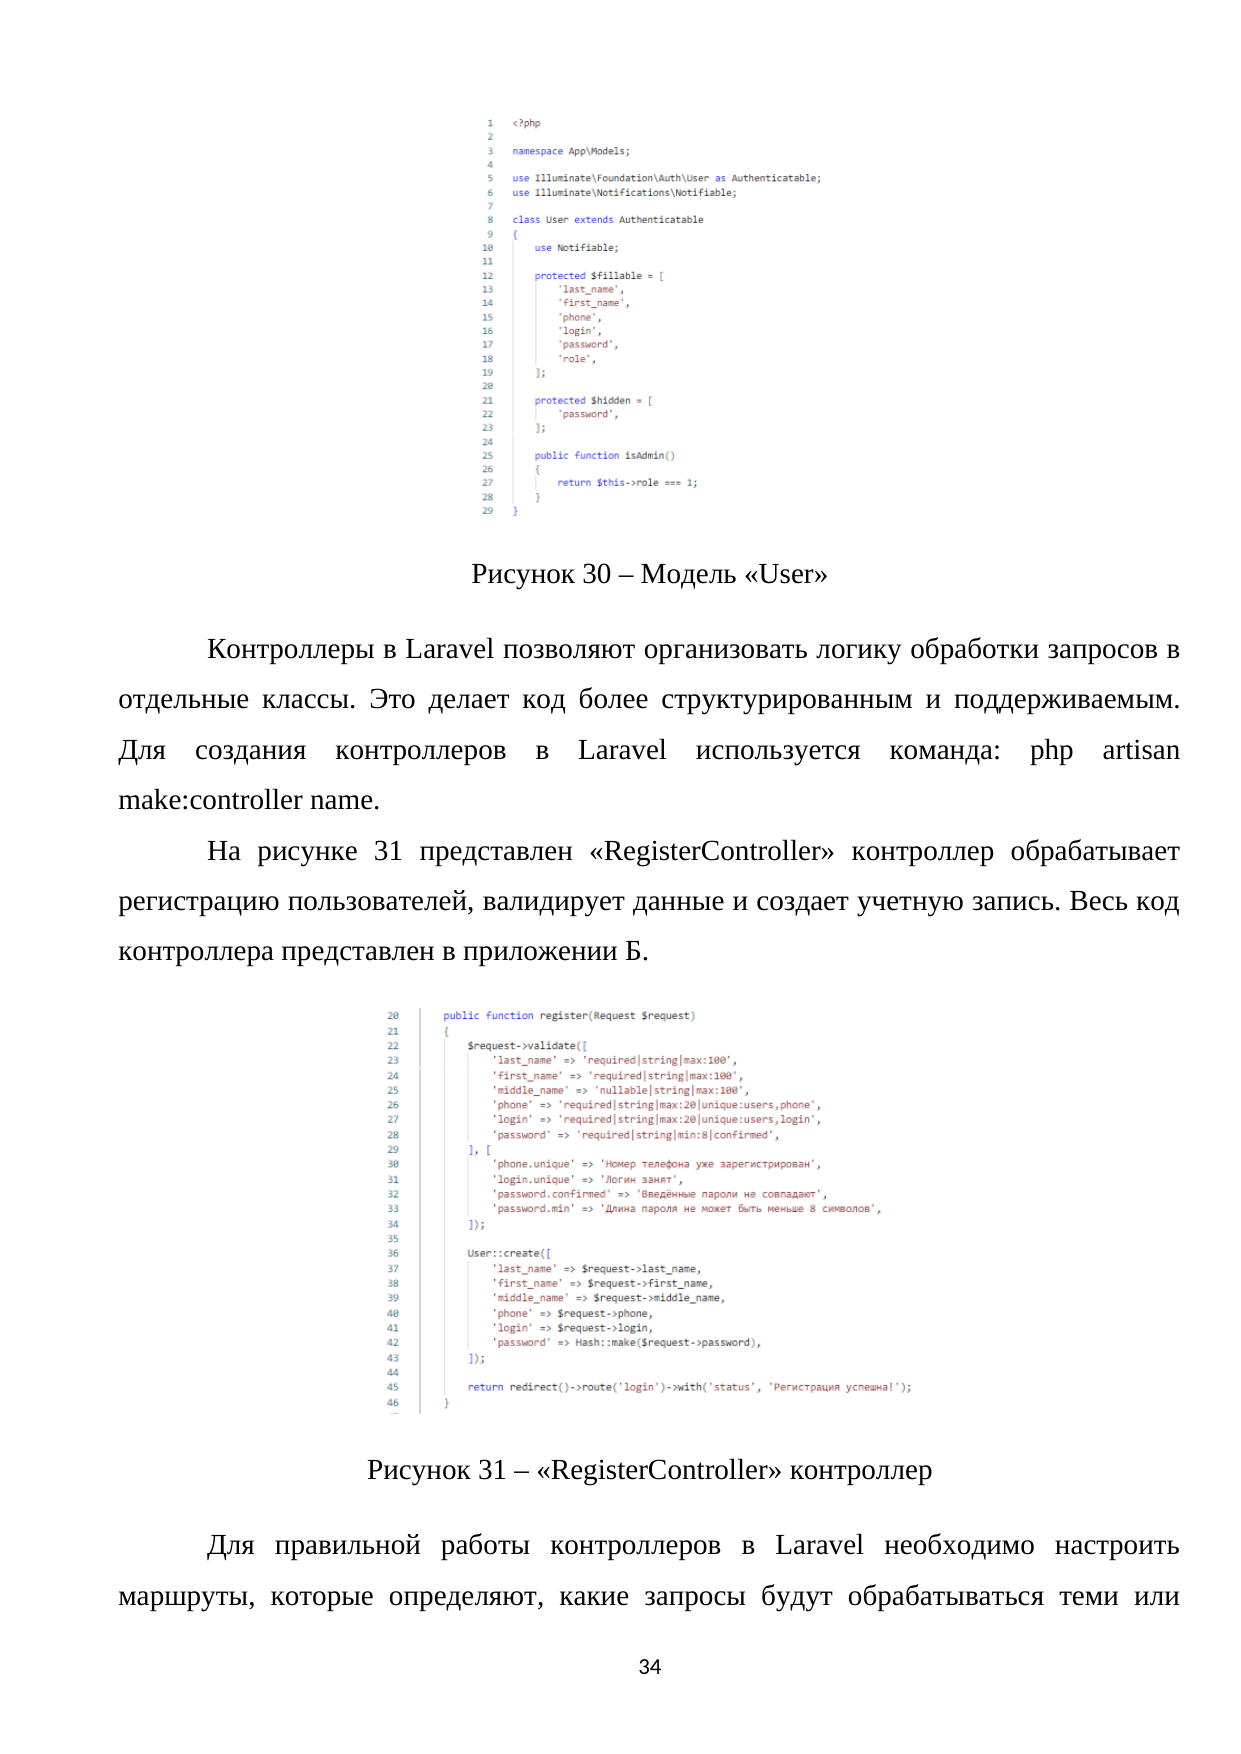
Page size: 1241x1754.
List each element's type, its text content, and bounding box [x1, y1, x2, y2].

text Рисунок 31 – «RegisterController» контроллер [118, 1452, 1181, 1486]
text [118, 1527, 1181, 1611]
text На рисунке 31 представлен «RegisterController» контроллер обрабатывает регистрацию пользователей, валидирует данные и создает учетную запись. Весь код контроллера представлен в приложении Б. [118, 833, 1181, 967]
picture [385, 1008, 915, 1414]
text Рисунок 30 – Модель «User» [118, 556, 1181, 589]
picture [477, 118, 823, 517]
text Контроллеры в Laravel позволяют организовать логику обработки запросов в отдельные классы. Это делает код более структурированным и поддерживаемым. Для создания контроллеров в Laravel используется команда: php artisan make:controller name. [118, 631, 1181, 816]
